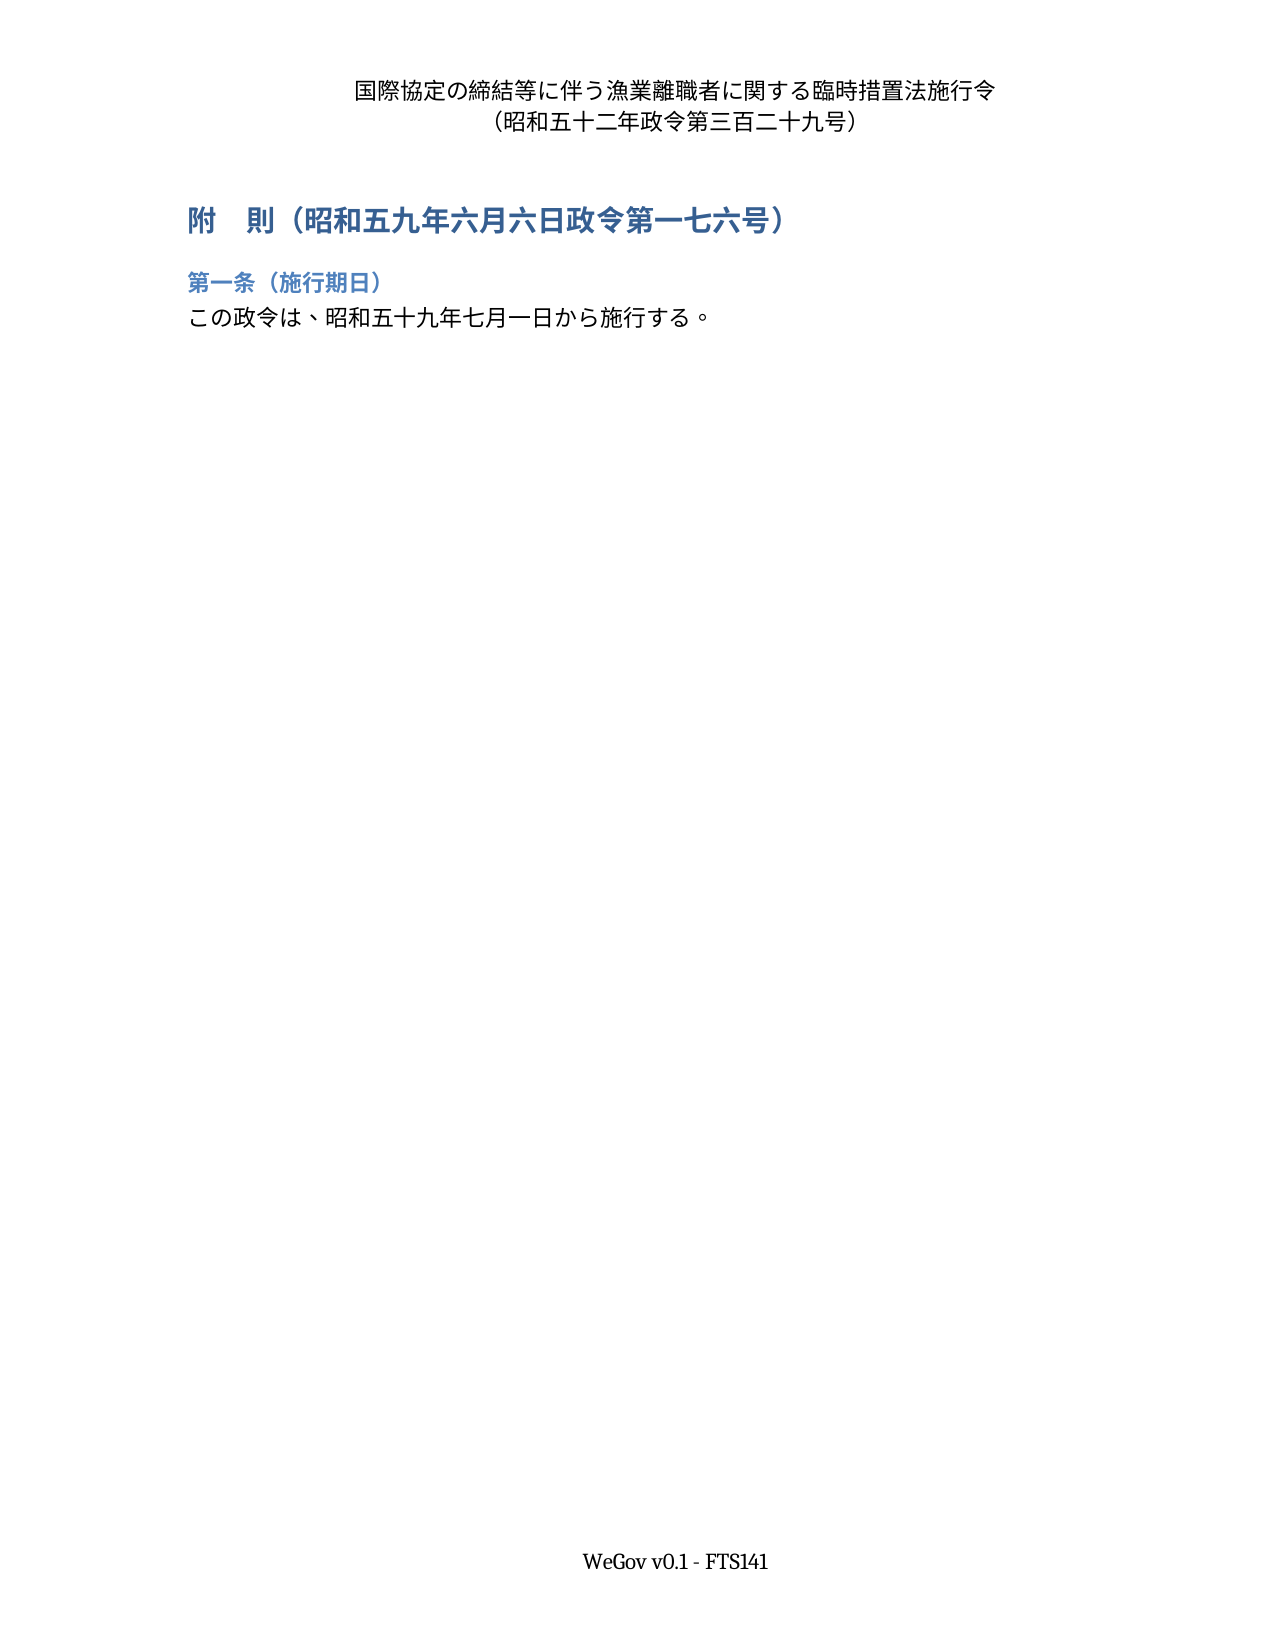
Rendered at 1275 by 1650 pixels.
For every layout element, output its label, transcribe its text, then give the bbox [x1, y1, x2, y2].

subtitle 第一条（施行期日） [187, 266, 1087, 298]
subtitle 附 則（昭和五九年六月六日政令第一七六号） [187, 200, 1087, 240]
text この政令は、昭和五十九年七月一日から施行する。 [187, 302, 1087, 334]
